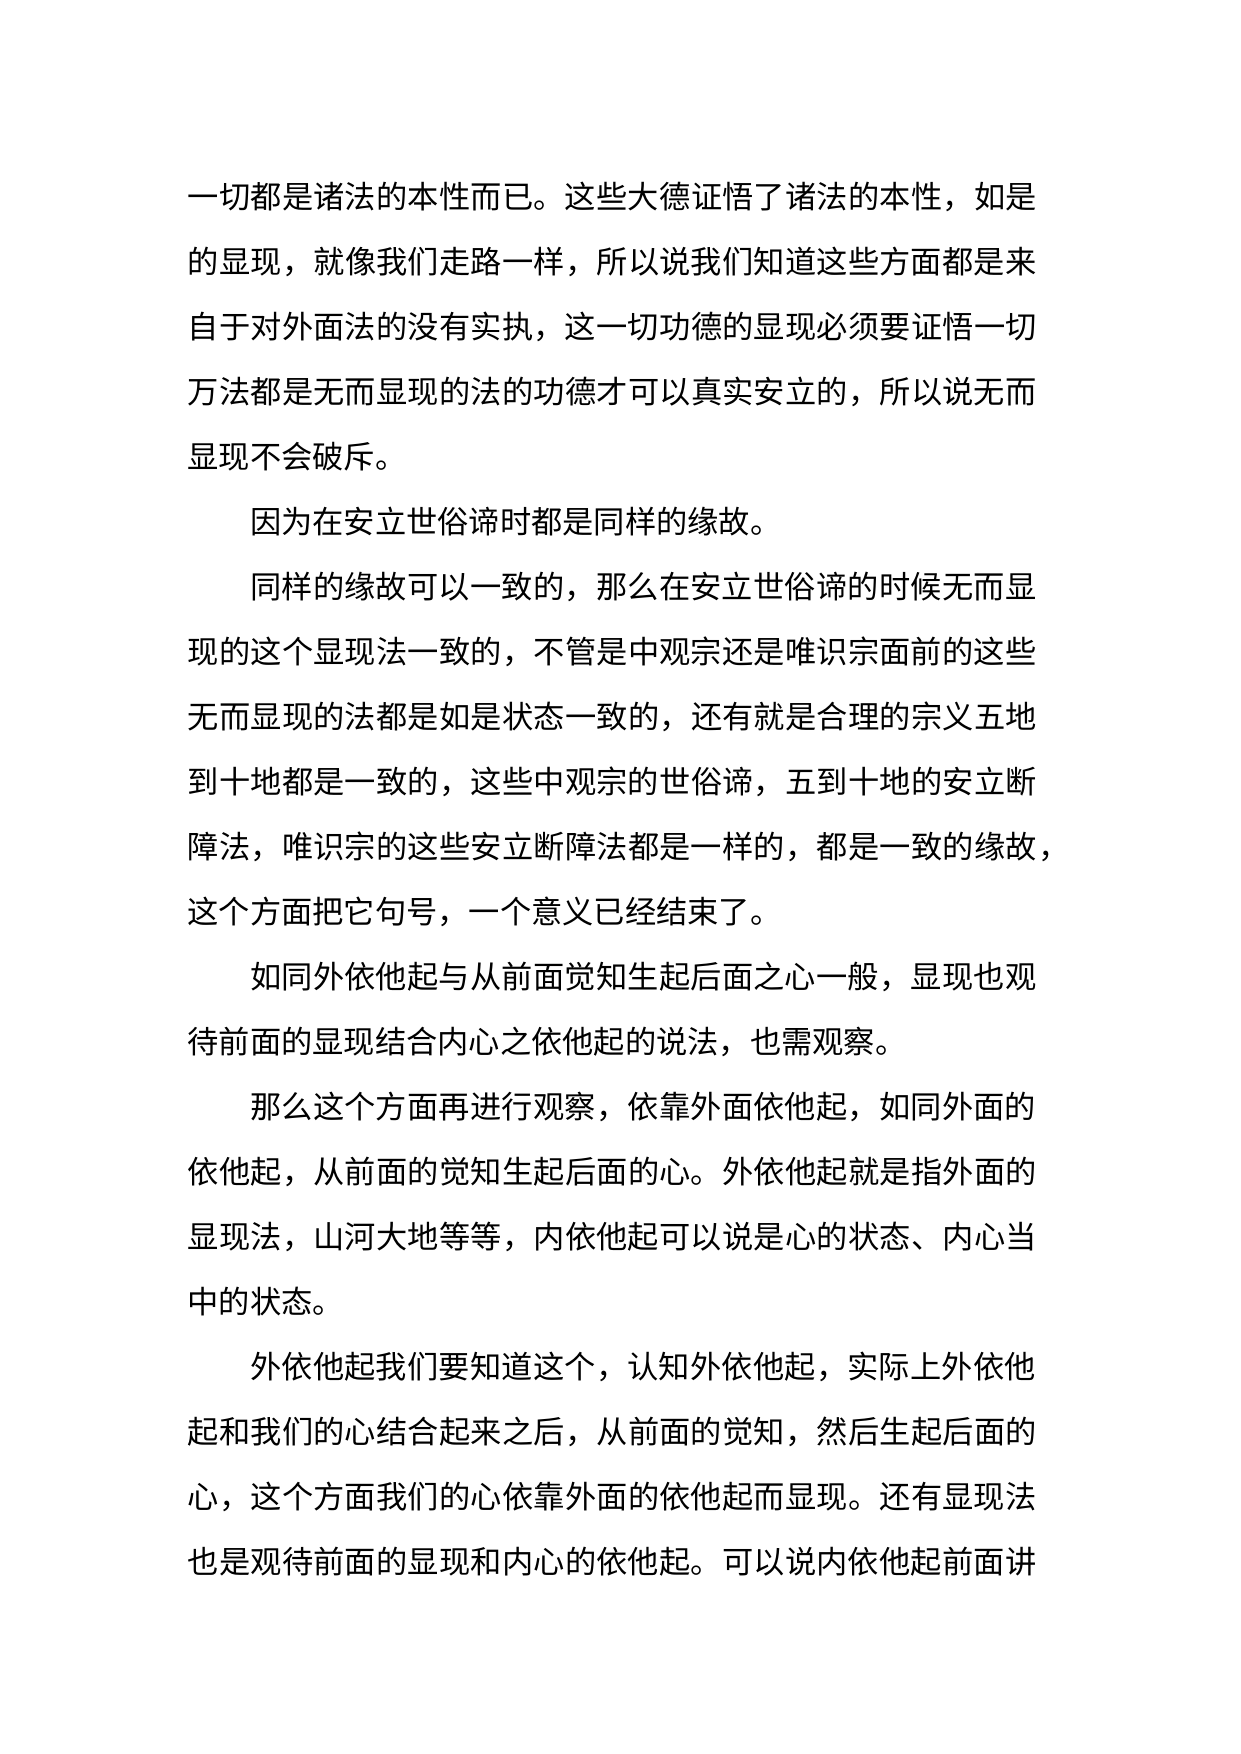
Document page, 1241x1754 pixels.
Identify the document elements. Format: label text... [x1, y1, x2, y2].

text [187, 1332, 1038, 1592]
text 因为在安立世俗谛时都是同样的缘故。 [187, 487, 1038, 552]
text 那么这个方面再进行观察，依靠外面依他起，如同外面的依他起，从前面的觉知生起后面的心。外依他起就是指外面的显现法，山河大地等等，内依他起可以说是心的状态、内心当中的状态。 [187, 1072, 1038, 1332]
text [187, 162, 1038, 487]
text 同样的缘故可以一致的，那么在安立世俗谛的时候无而显现的这个显现法一致的，不管是中观宗还是唯识宗面前的这些无而显现的法都是如是状态一致的，还有就是合理的宗义五地到十地都是一致的，这些中观宗的世俗谛，五到十地的安立断障法，唯识宗的这些安立断障法都是一样的，都是一致的缘故，这个方面把它句号，一个意义已经结束了。 [187, 552, 1038, 942]
text 如同外依他起与从前面觉知生起后面之心一般，显现也观待前面的显现结合内心之依他起的说法，也需观察。 [187, 942, 1038, 1072]
